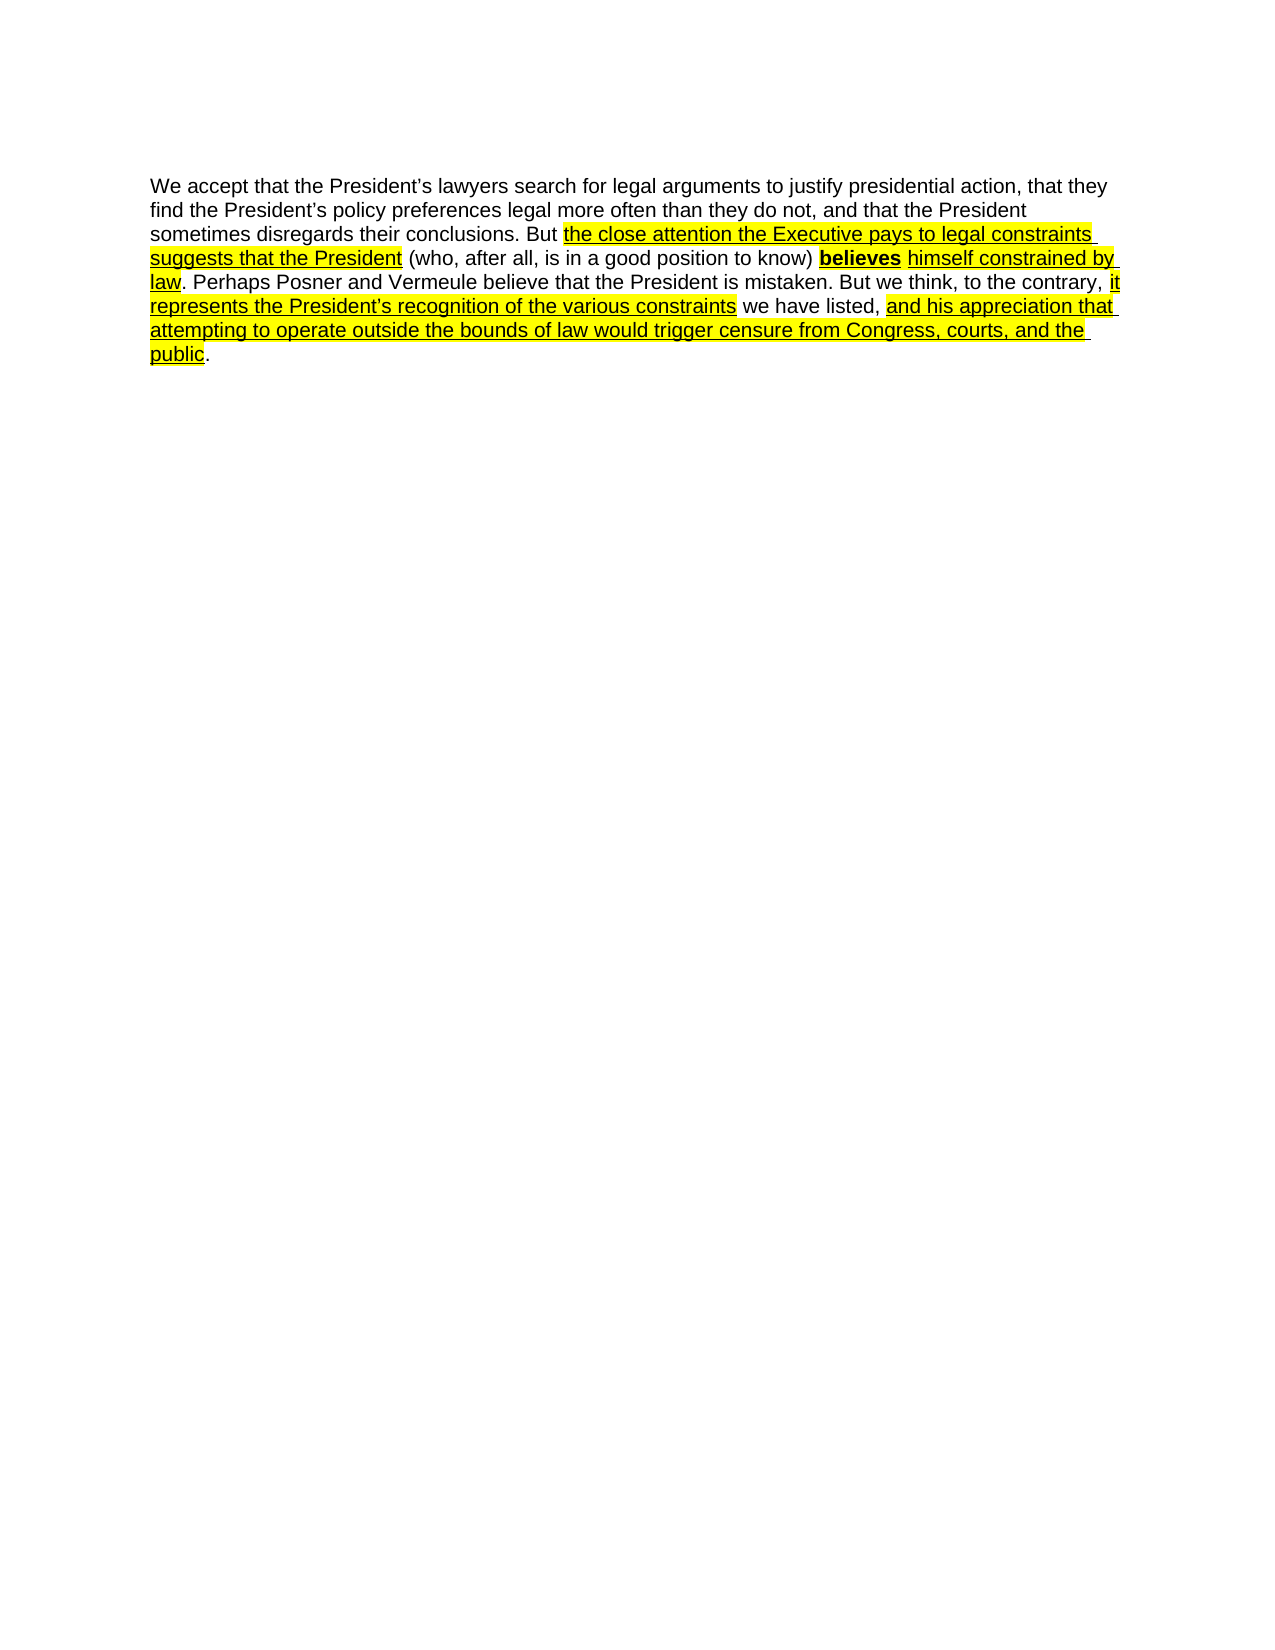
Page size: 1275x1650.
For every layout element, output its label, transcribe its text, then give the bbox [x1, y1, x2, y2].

text We accept that the President’s lawyers search for legal arguments to justify presidential action, that they find the President’s policy preferences legal more often than they do not, and that the President sometimes disregards their conclusions. But the close attention the Executive pays to legal constraints suggests that the President (who, after all, is in a good position to know) believes himself constrained by law. Perhaps Posner and Vermeule believe that the President is mistaken. But we think, to the contrary, it represents the President’s recognition of the various constraints we have listed, and his appreciation that attempting to operate outside the bounds of law would trigger censure from Congress, courts, and the public. [150, 174, 1125, 366]
